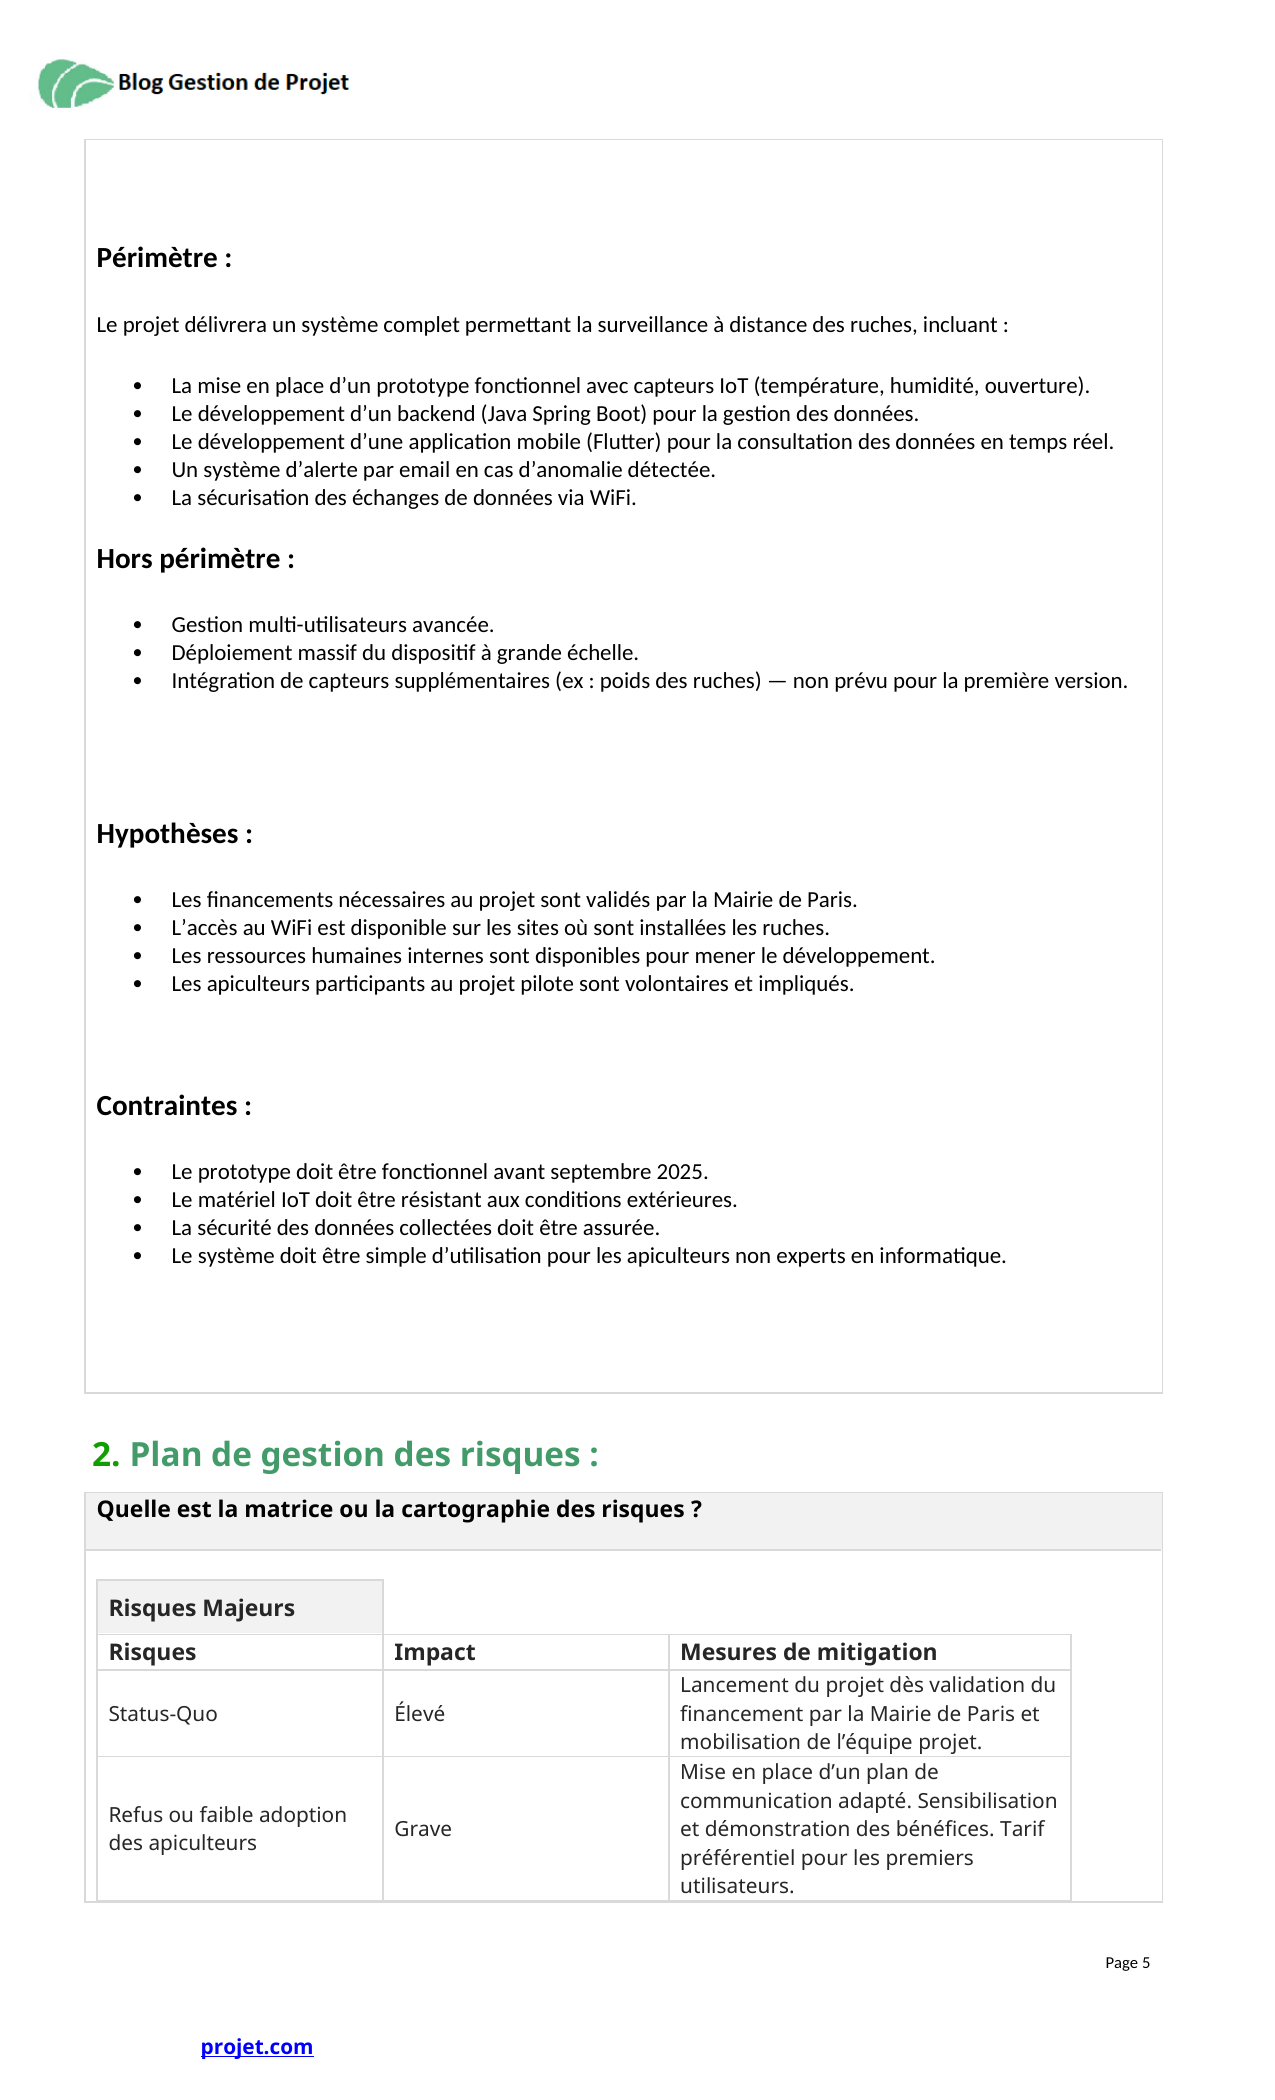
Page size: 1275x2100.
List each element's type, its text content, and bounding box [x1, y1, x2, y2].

picture [25, 56, 374, 111]
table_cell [86, 140, 1162, 1392]
table_header Quelle est la matrice ou la cartographie des risques ? [86, 1493, 1162, 1549]
subtitle Plan de gestion des risques : [92, 1431, 1162, 1477]
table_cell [86, 1549, 1162, 1901]
